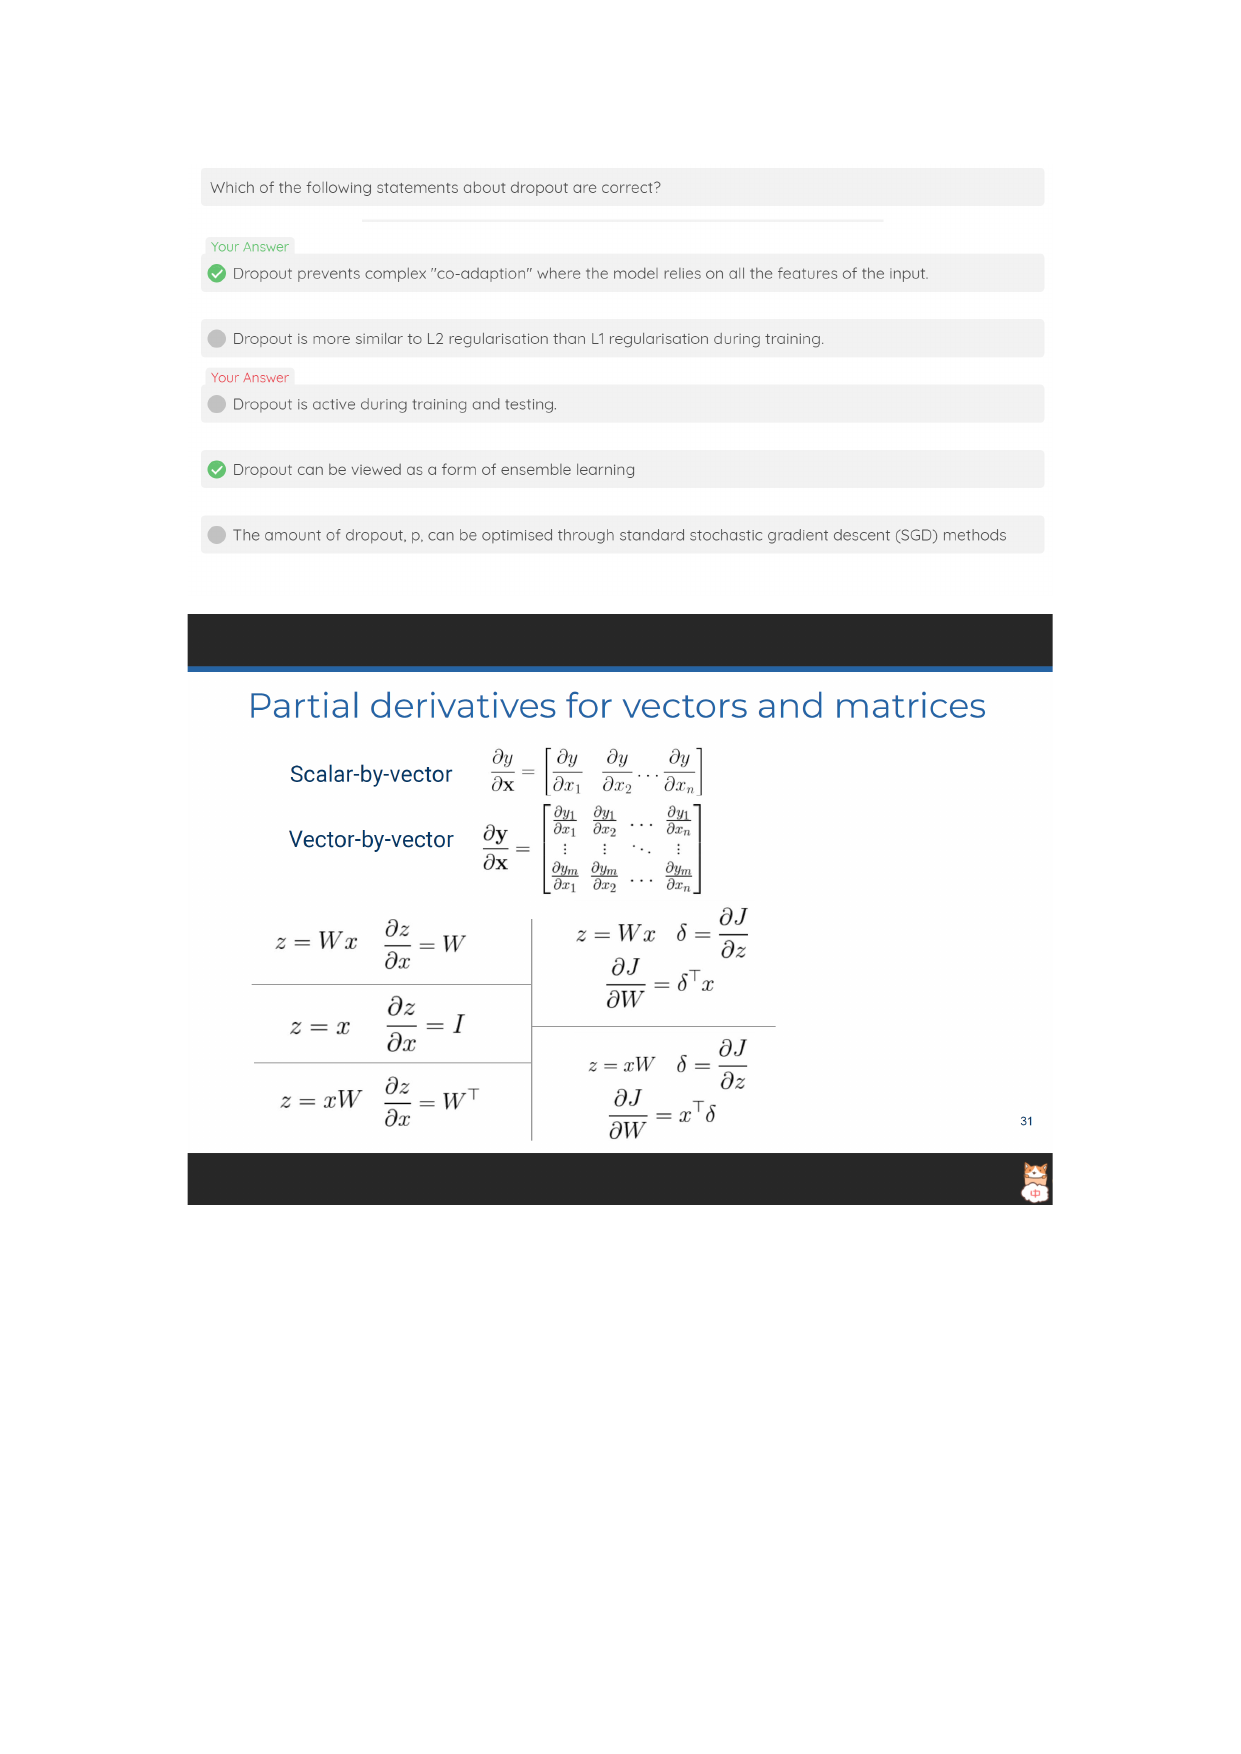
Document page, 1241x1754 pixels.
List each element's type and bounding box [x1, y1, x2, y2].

picture [187, 164, 1053, 596]
picture [187, 614, 1053, 1205]
